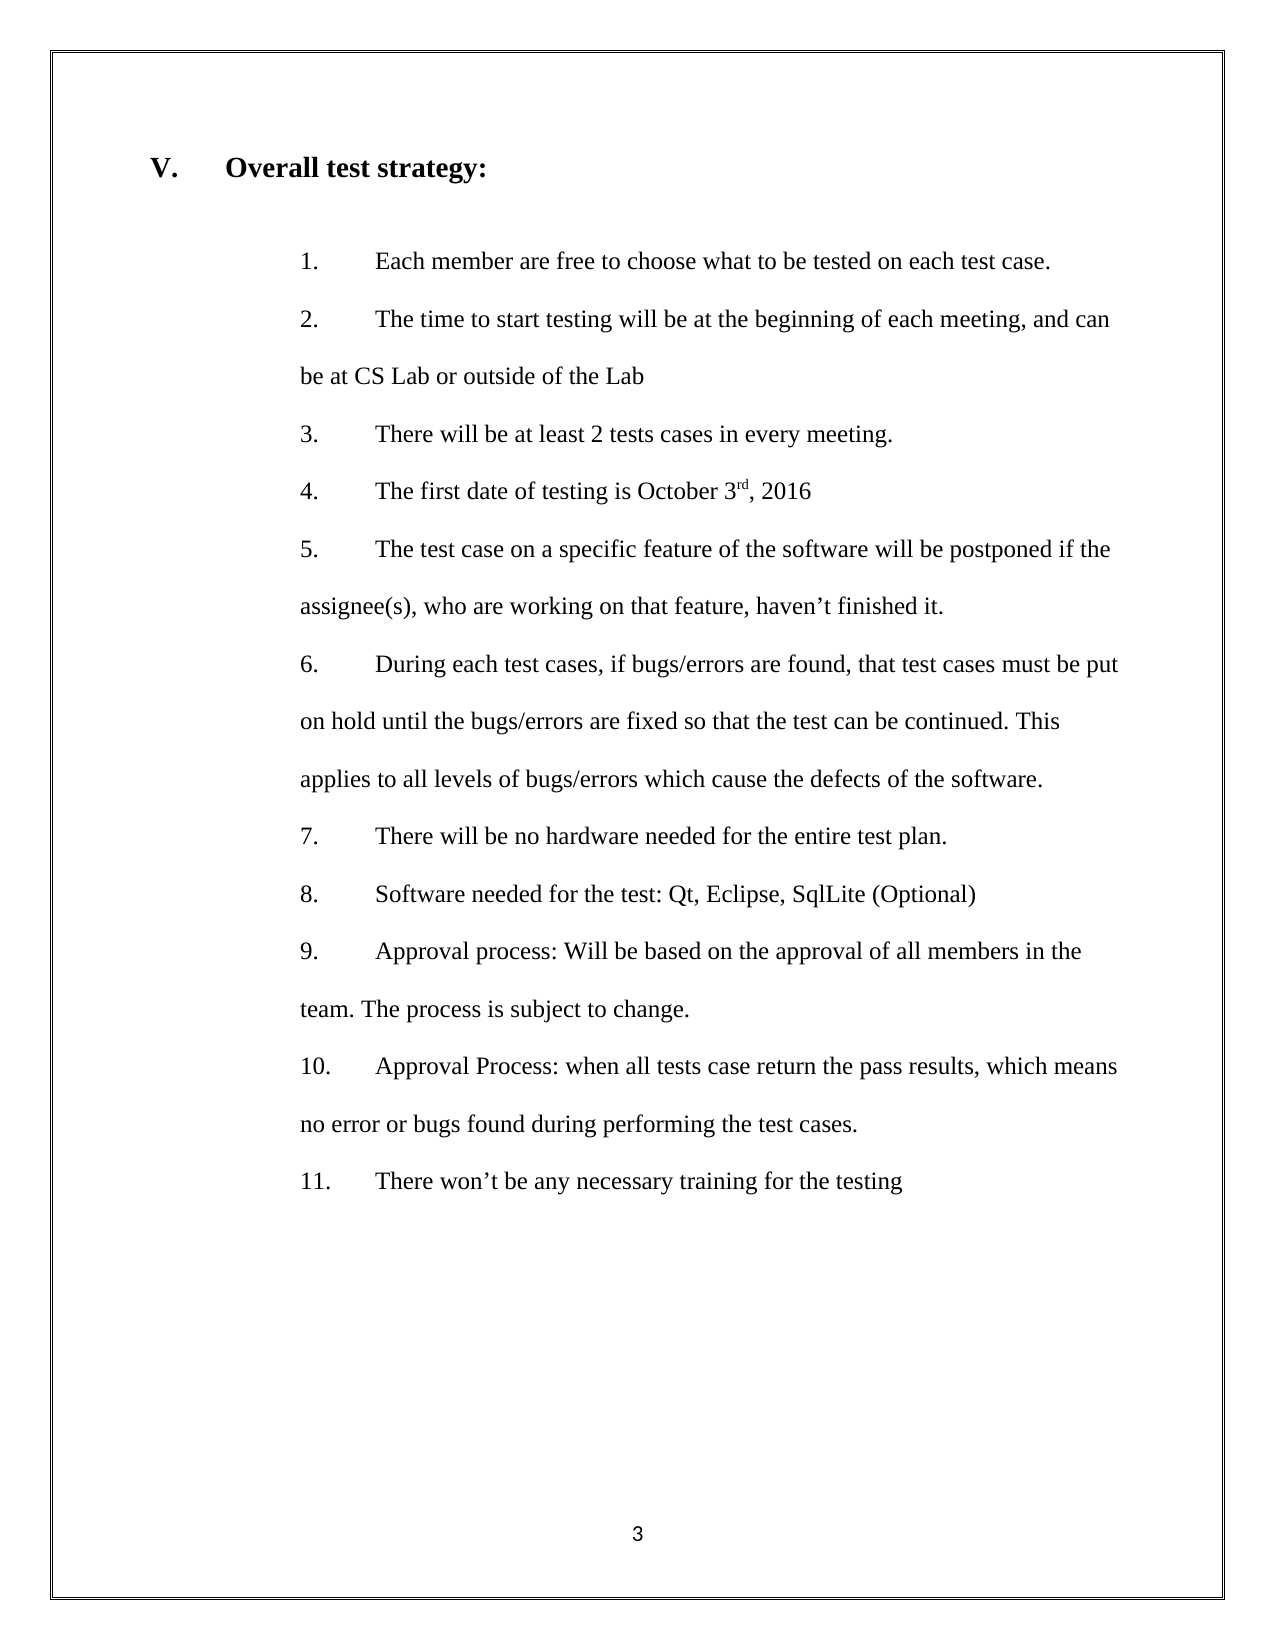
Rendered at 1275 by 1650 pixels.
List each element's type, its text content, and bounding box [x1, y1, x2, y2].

subtitle There will be no hardware needed for the entire test plan. [300, 821, 1125, 850]
subtitle Approval Process: when all tests case return the pass results, which means no error or bugs found during performing the test cases. [300, 1051, 1125, 1137]
subtitle The test case on a specific feature of the software will be postponed if the assignee(s), who are working on that feature, haven’t finished it. [300, 534, 1125, 620]
subtitle There will be at least 2 tests cases in every meeting. [300, 419, 1125, 447]
subtitle Software needed for the test: Qt, Eclipse, SqlLite (Optional) [300, 879, 1125, 907]
subtitle Approval process: Will be based on the approval of all members in the team. The process is subject to change. [300, 936, 1125, 1022]
subtitle Each member are free to choose what to be tested on each test case. [300, 246, 1125, 275]
subtitle There won’t be any necessary training for the testing [300, 1166, 1125, 1195]
subtitle During each test cases, if bugs/errors are found, that test cases must be put on hold until the bugs/errors are fixed so that the test can be continued. This applies to all levels of bugs/errors which cause the defects of the software. [300, 649, 1125, 792]
subtitle The first date of testing is October 3rd, 2016 [300, 476, 1125, 505]
subtitle Overall test strategy: [150, 150, 1125, 183]
subtitle The time to start testing will be at the beginning of each meeting, and can be at CS Lab or outside of the Lab [300, 304, 1125, 390]
